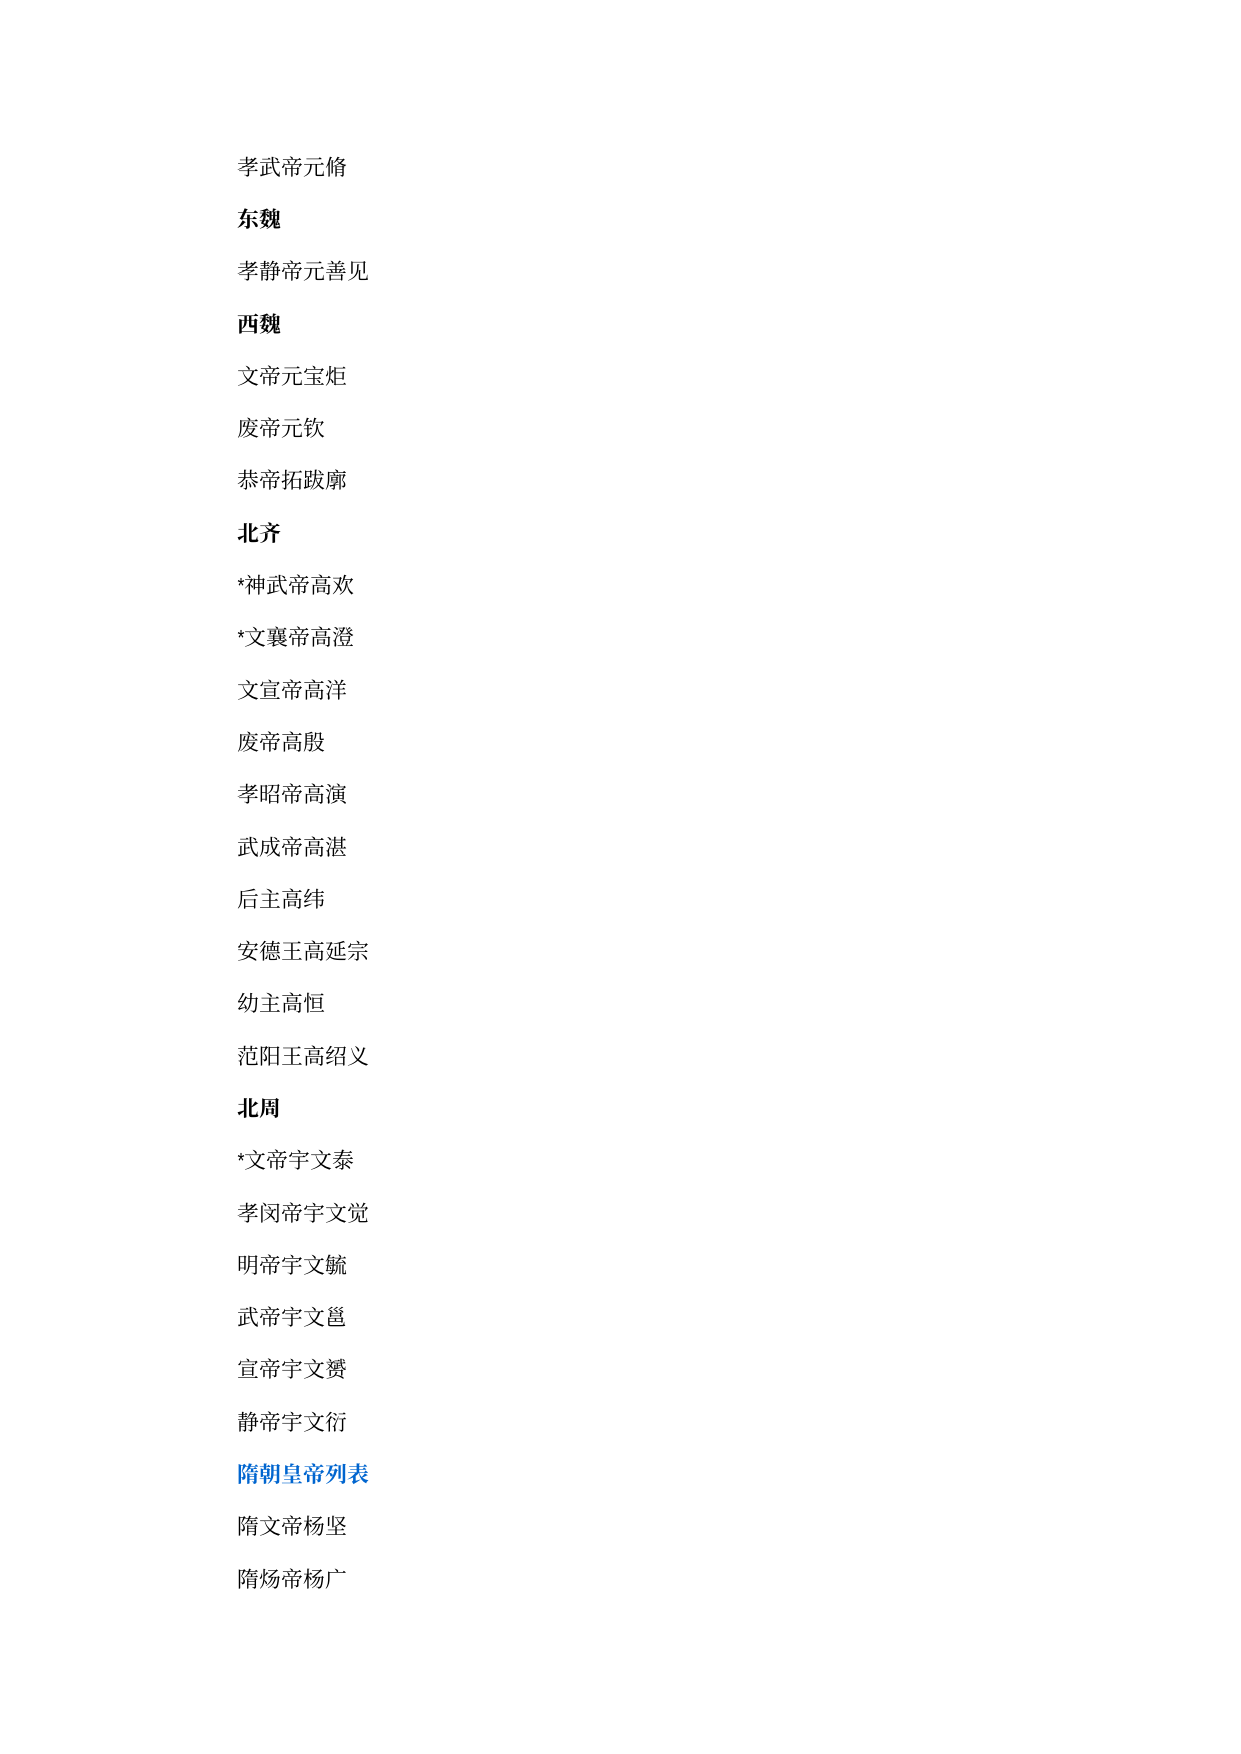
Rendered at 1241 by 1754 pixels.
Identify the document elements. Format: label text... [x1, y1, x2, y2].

text 宣帝宇文赟 [187, 1353, 1053, 1384]
text 后主高纬 [187, 882, 1053, 913]
text 文宣帝高洋 [187, 673, 1053, 704]
text *文襄帝高澄 [187, 621, 1053, 652]
text 隋炀帝杨广 [187, 1562, 1053, 1593]
text 隋文帝杨坚 [187, 1509, 1053, 1541]
text 明帝宇文毓 [187, 1248, 1053, 1279]
text 范阳王高绍义 [187, 1039, 1053, 1070]
text 孝武帝元脩 [187, 150, 1053, 181]
text 西魏 [187, 307, 1053, 338]
text 孝静帝元善见 [187, 254, 1053, 286]
text 废帝高殷 [187, 725, 1053, 757]
text 北周 [187, 1091, 1053, 1123]
text 北齐 [187, 516, 1053, 547]
text 孝闵帝宇文觉 [187, 1196, 1053, 1227]
text 恭帝拓跋廓 [187, 464, 1053, 495]
text *文帝宇文泰 [187, 1143, 1053, 1175]
text 废帝元钦 [187, 411, 1053, 443]
text 静帝宇文衍 [187, 1405, 1053, 1436]
text 武帝宇文邕 [187, 1300, 1053, 1332]
text 文帝元宝炬 [187, 359, 1053, 391]
text 幼主高恒 [187, 987, 1053, 1018]
text 安德王高延宗 [187, 934, 1053, 966]
text 武成帝高湛 [187, 830, 1053, 861]
text 隋朝皇帝列表 [187, 1457, 1053, 1489]
text *神武帝高欢 [187, 568, 1053, 600]
text 东魏 [187, 202, 1053, 234]
text 孝昭帝高演 [187, 777, 1053, 809]
